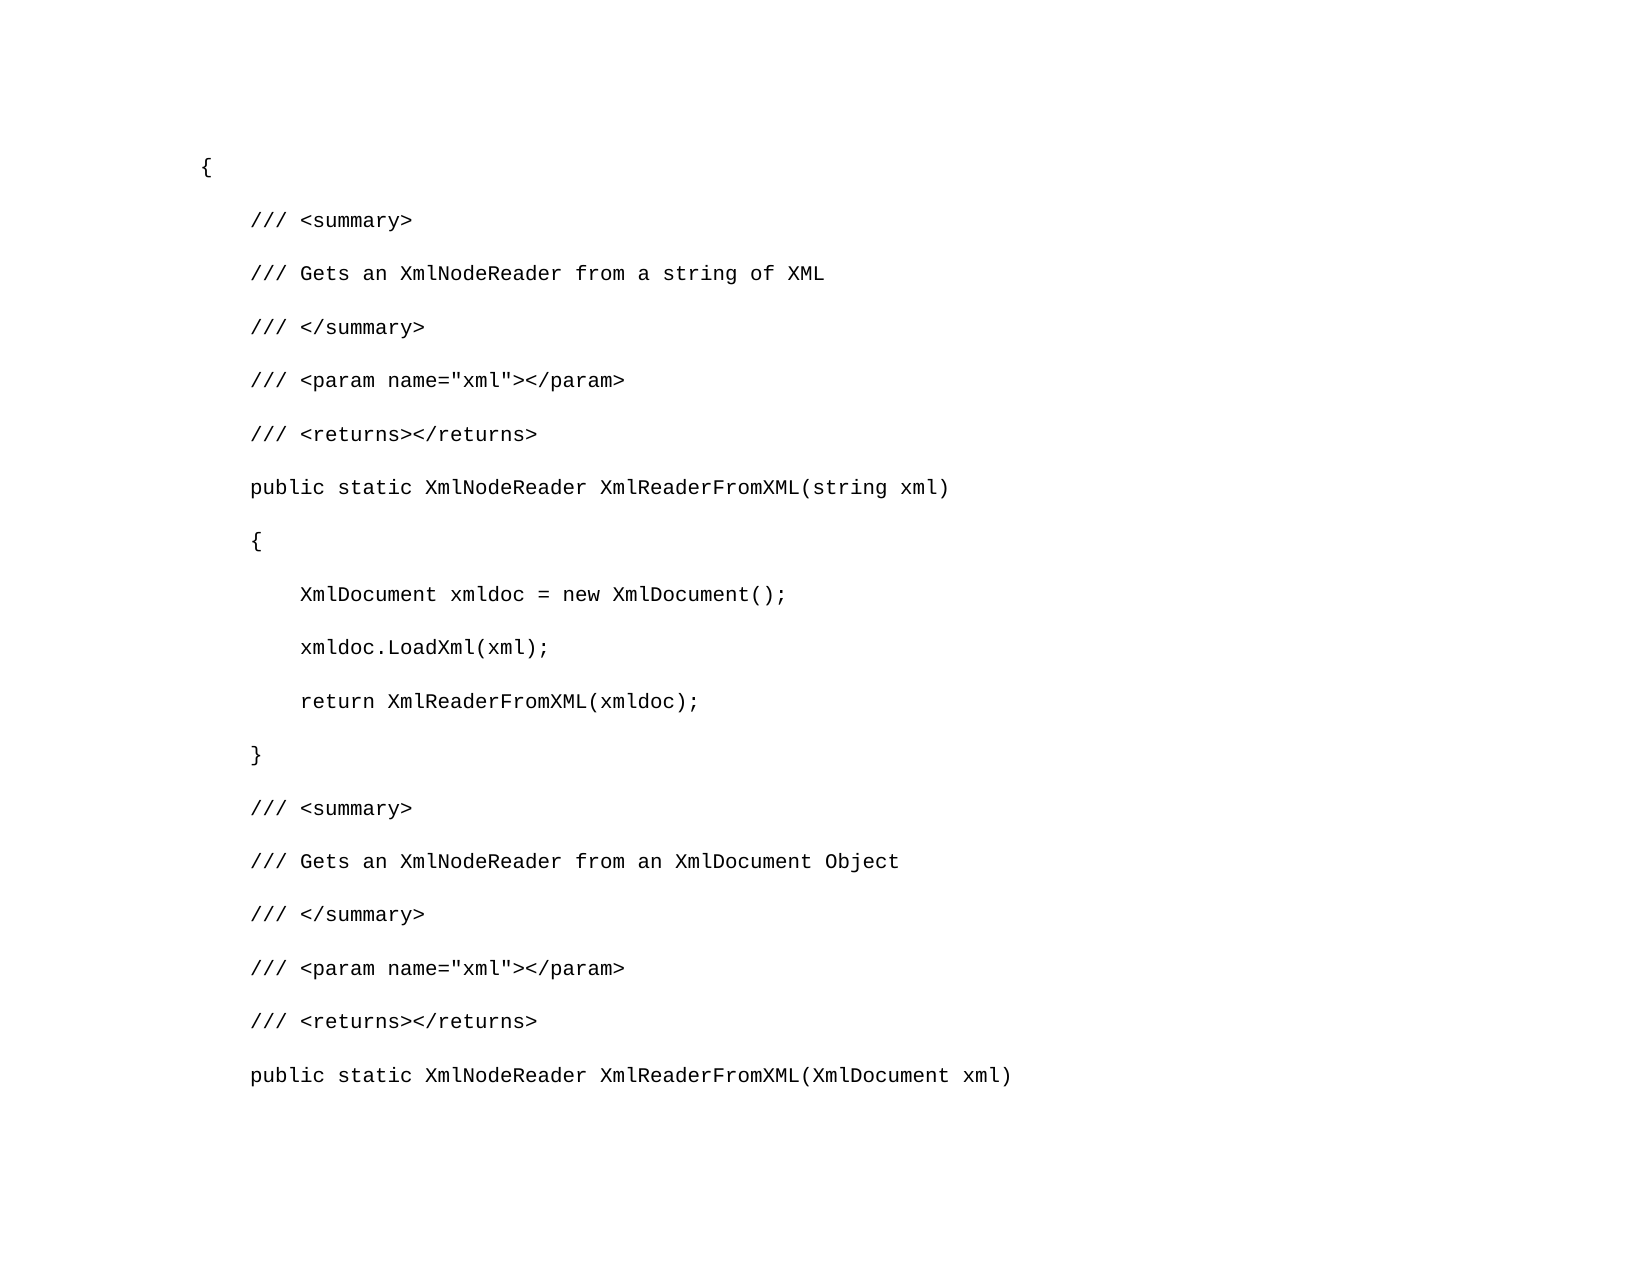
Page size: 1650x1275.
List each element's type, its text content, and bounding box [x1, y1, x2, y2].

text /// <returns></returns> [150, 1011, 1500, 1065]
text public static XmlNodeReader XmlReaderFromXML(string xml) [150, 477, 1500, 530]
text /// <param name="xml"></param> [150, 370, 1500, 423]
text /// </summary> [150, 317, 1500, 370]
text } [150, 744, 1500, 798]
text /// Gets an XmlNodeReader from a string of XML [150, 263, 1500, 317]
text /// <param name="xml"></param> [150, 958, 1500, 1011]
text /// <returns></returns> [150, 423, 1500, 477]
text /// <summary> [150, 210, 1500, 263]
text { [150, 156, 1500, 210]
text /// <summary> [150, 798, 1500, 851]
text /// Gets an XmlNodeReader from an XmlDocument Object [150, 851, 1500, 904]
text /// </summary> [150, 904, 1500, 958]
text XmlDocument xmldoc = new XmlDocument(); [150, 584, 1500, 637]
text return XmlReaderFromXML(xmldoc); [150, 691, 1500, 744]
text xmldoc.LoadXml(xml); [150, 637, 1500, 691]
text public static XmlNodeReader XmlReaderFromXML(XmlDocument xml) [150, 1065, 1500, 1118]
text { [150, 530, 1500, 584]
